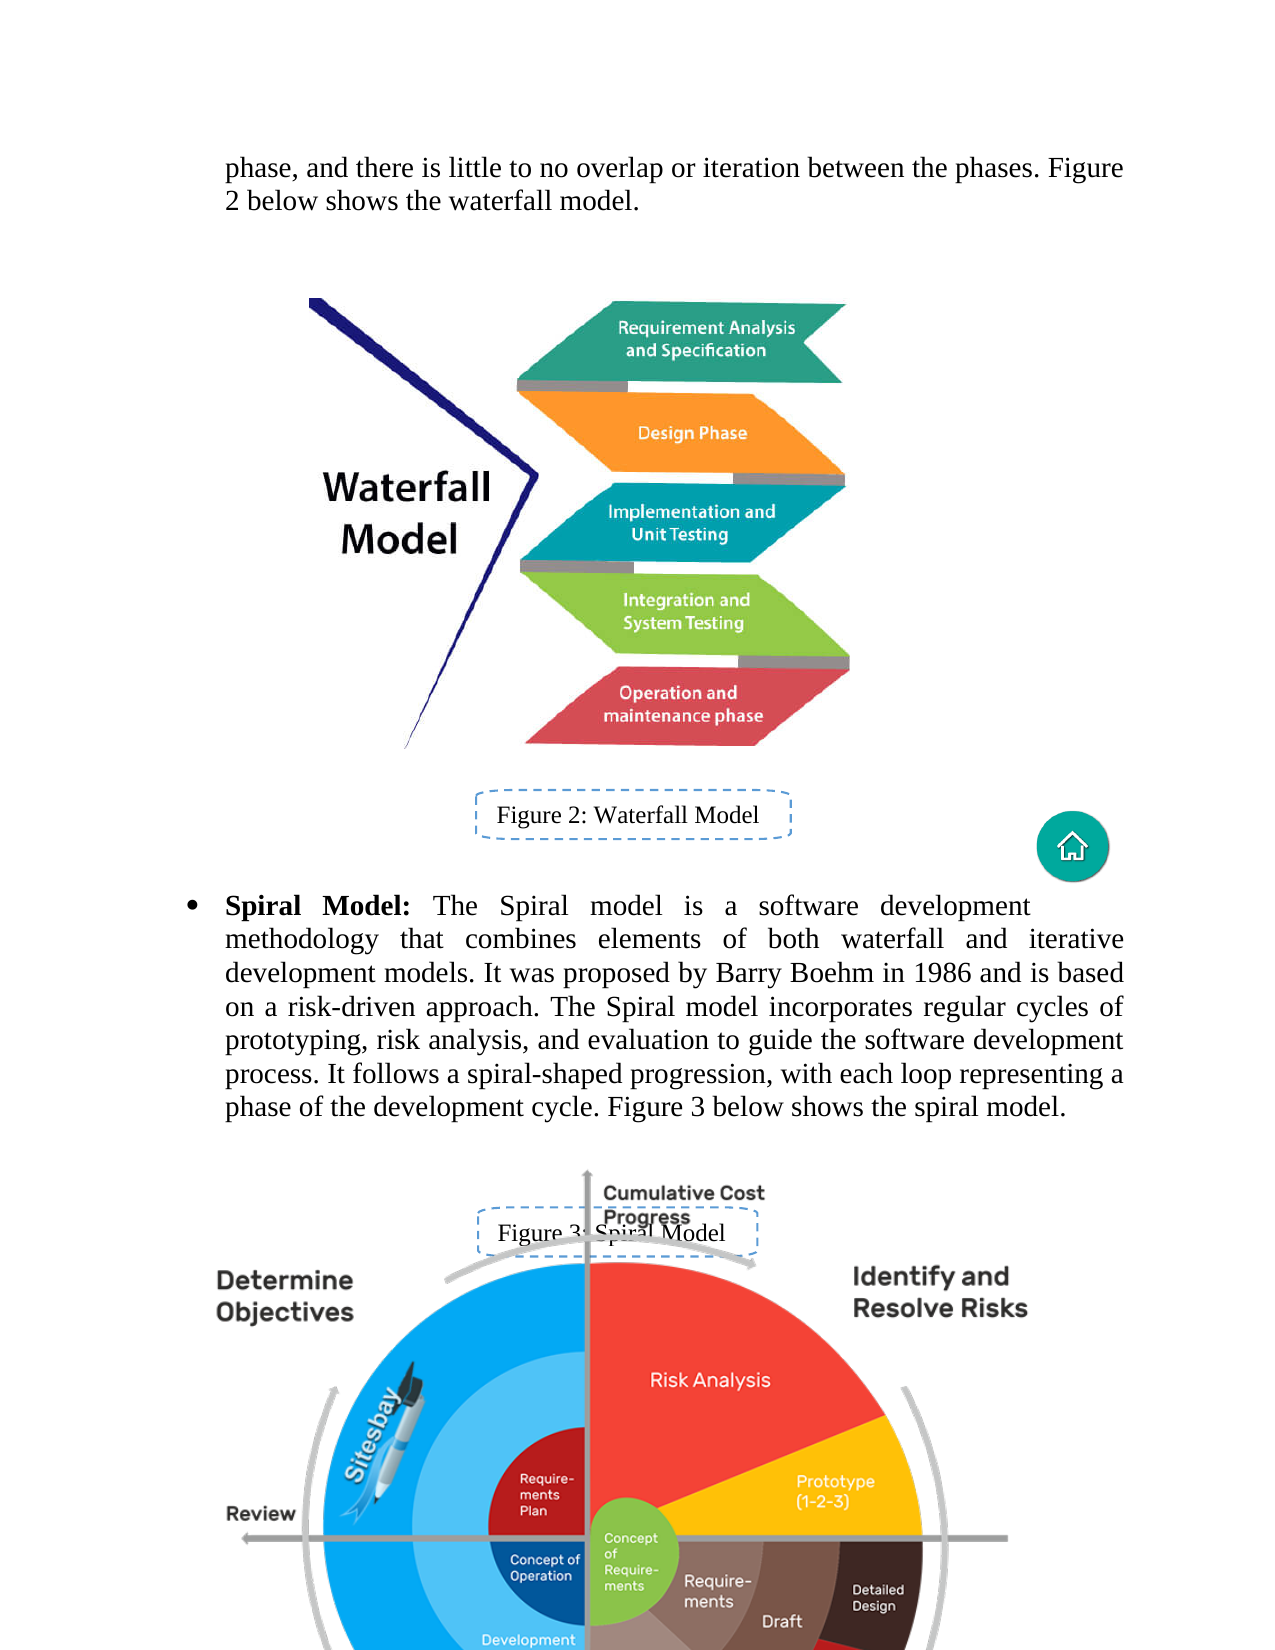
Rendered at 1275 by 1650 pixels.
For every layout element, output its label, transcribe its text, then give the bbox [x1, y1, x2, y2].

picture [309, 298, 850, 749]
list Spiral Model: The Spiral model is a software development methodology that combines elements of both waterfall and iterative development models. It was proposed by Barry Boehm in 1986 and is based on a risk-driven approach. The Spiral model incorporates regular cycles of prototyping, risk analysis, and evaluation to guide the software development process. It follows a spiral-shaped progression, with each loop representing a phase of the development cycle. Figure 3 below shows the spiral model. [187, 888, 1125, 1123]
picture [1031, 805, 1115, 888]
picture [201, 1159, 1099, 1650]
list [187, 150, 1125, 217]
